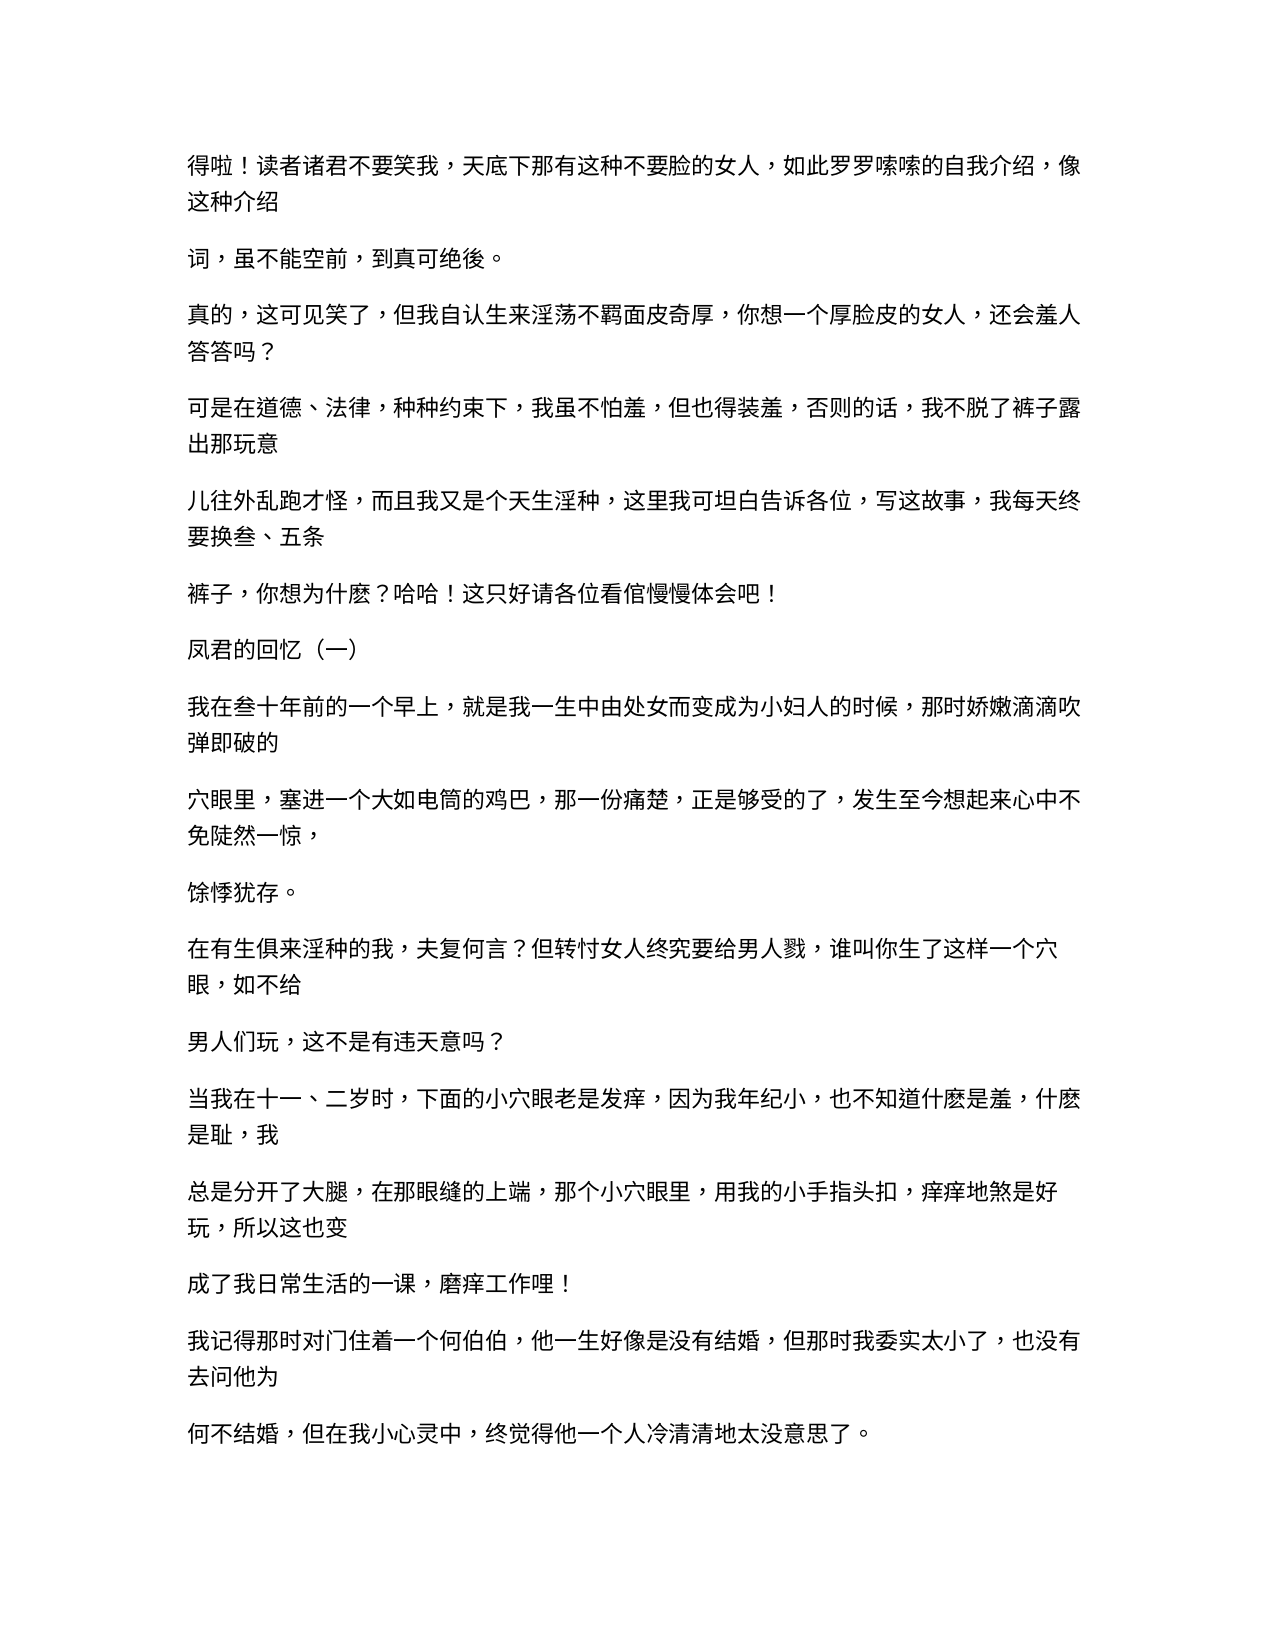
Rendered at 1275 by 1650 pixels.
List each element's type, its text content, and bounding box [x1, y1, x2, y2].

text 儿往外乱跑才怪，而且我又是个天生淫种，这里我可坦白告诉各位，写这故事，我每天终要换叁、五条 [187, 485, 1087, 552]
text 穴眼里，塞进一个大如电筒的鸡巴，那一份痛楚，正是够受的了，发生至今想起来心中不免陡然一惊， [187, 784, 1087, 851]
text 词，虽不能空前，到真可绝後。 [187, 243, 1087, 274]
text 可是在道德、法律，种种约束下，我虽不怕羞，但也得装羞，否则的话，我不脱了裤子露出那玩意 [187, 392, 1087, 459]
text 在有生俱来淫种的我，夫复何言？但转忖女人终究要给男人戮，谁叫你生了这样一个穴眼，如不给 [187, 933, 1087, 1001]
text 总是分开了大腿，在那眼缝的上端，那个小穴眼里，用我的小手指头扣，痒痒地煞是好玩，所以这也变 [187, 1176, 1087, 1243]
text 裤子，你想为什麽？哈哈！这只好请各位看倌慢慢体会吧！ [187, 578, 1087, 609]
text 男人们玩，这不是有违天意吗？ [187, 1026, 1087, 1057]
text 当我在十一、二岁时，下面的小穴眼老是发痒，因为我年纪小，也不知道什麽是羞，什麽是耻，我 [187, 1083, 1087, 1150]
text 我在叁十年前的一个早上，就是我一生中由处女而变成为小妇人的时候，那时娇嫩滴滴吹弹即破的 [187, 691, 1087, 758]
text 何不结婚，但在我小心灵中，终觉得他一个人冷清清地太没意思了。 [187, 1418, 1087, 1449]
text 成了我日常生活的一课，磨痒工作哩！ [187, 1268, 1087, 1299]
text 馀悸犹存。 [187, 877, 1087, 908]
text 得啦！读者诸君不要笑我，天底下那有这种不要脸的女人，如此罗罗嗦嗦的自我介绍，像这种介绍 [187, 150, 1087, 217]
text 真的，这可见笑了，但我自认生来淫荡不羁面皮奇厚，你想一个厚脸皮的女人，还会羞人答答吗？ [187, 299, 1087, 367]
text 凤君的回忆（一） [187, 634, 1087, 666]
text 我记得那时对门住着一个何伯伯，他一生好像是没有结婚，但那时我委实太小了，也没有去问他为 [187, 1325, 1087, 1392]
